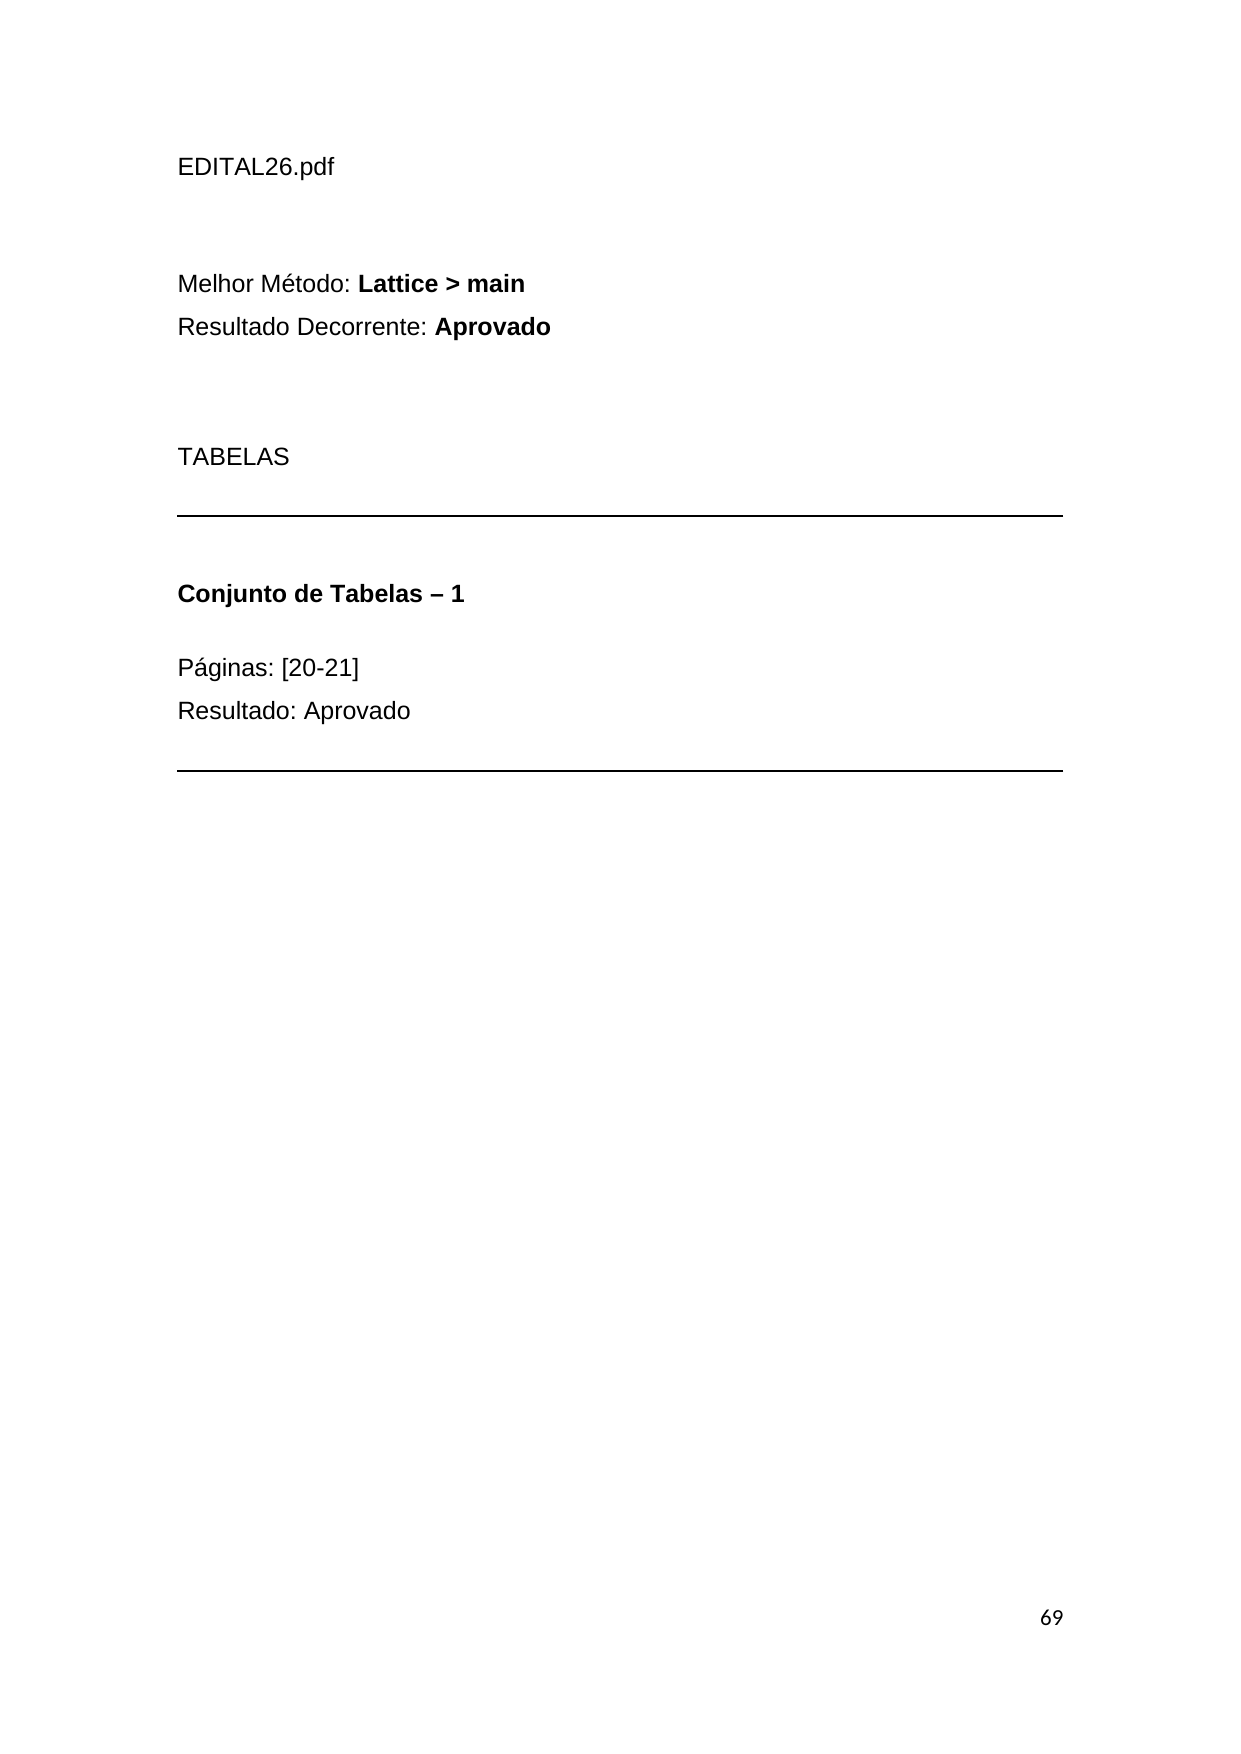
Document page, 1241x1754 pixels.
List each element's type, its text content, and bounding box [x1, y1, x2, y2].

text Páginas: [20-21] [177, 653, 1063, 682]
subtitle Conjunto de Tabelas – 1 [177, 579, 1063, 607]
text Resultado: Aprovado [177, 696, 1063, 725]
text Melhor Método: Lattice > main [177, 269, 1063, 298]
text Resultado Decorrente: Aprovado [177, 312, 1063, 341]
text TABELAS [177, 442, 1063, 470]
subtitle EDITAL26.pdf [177, 152, 1063, 181]
